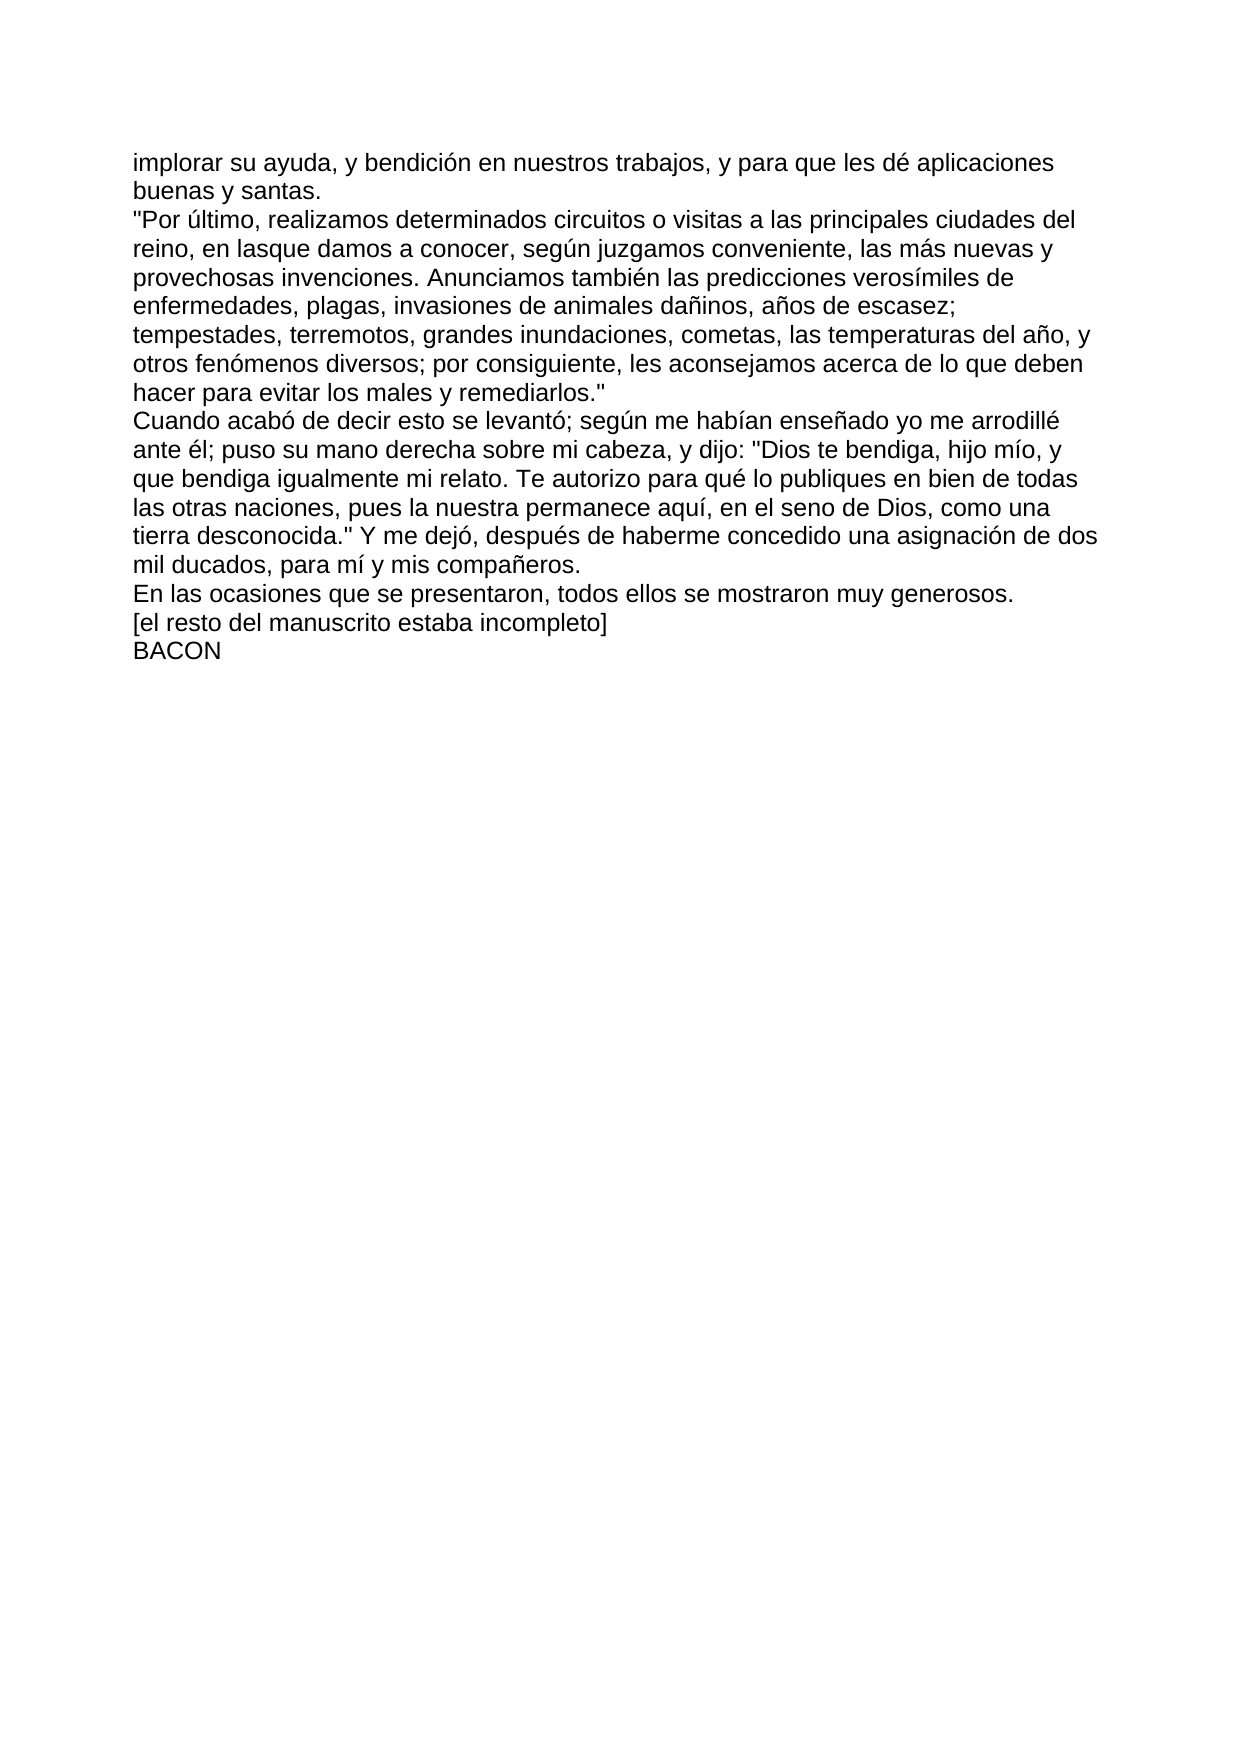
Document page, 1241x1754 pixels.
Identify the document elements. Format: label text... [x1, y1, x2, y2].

text [el resto del manuscrito estaba incompleto] [133, 608, 1108, 636]
text BACON [133, 636, 1108, 665]
text Cuando acabó de decir esto se levantó; según me habían enseñado yo me arrodillé ante él; puso su mano derecha sobre mi cabeza, y dijo: "Dios te bendiga, hijo mío, y que bendiga igualmente mi relato. Te autorizo para qué lo publiques en bien de todas las otras naciones, pues la nuestra permanece aquí, en el seno de Dios, como una tierra desconocida." Y me dejó, después de haberme concedido una asignación de dos mil ducados, para mí y mis compañeros. [133, 406, 1108, 579]
text "Por último, realizamos determinados circuitos o visitas a las principales ciudades del reino, en lasque damos a conocer, según juzgamos conveniente, las más nuevas y provechosas invenciones. Anunciamos también las predicciones verosímiles de enfermedades, plagas, invasiones de animales dañinos, años de escasez; tempestades, terremotos, grandes inundaciones, cometas, las temperaturas del año, y otros fenómenos diversos; por consiguiente, les aconsejamos acerca de lo que deben hacer para evitar los males y remediarlos." [133, 205, 1108, 406]
text En las ocasiones que se presentaron, todos ellos se mostraron muy generosos. [133, 579, 1108, 608]
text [133, 148, 1108, 205]
